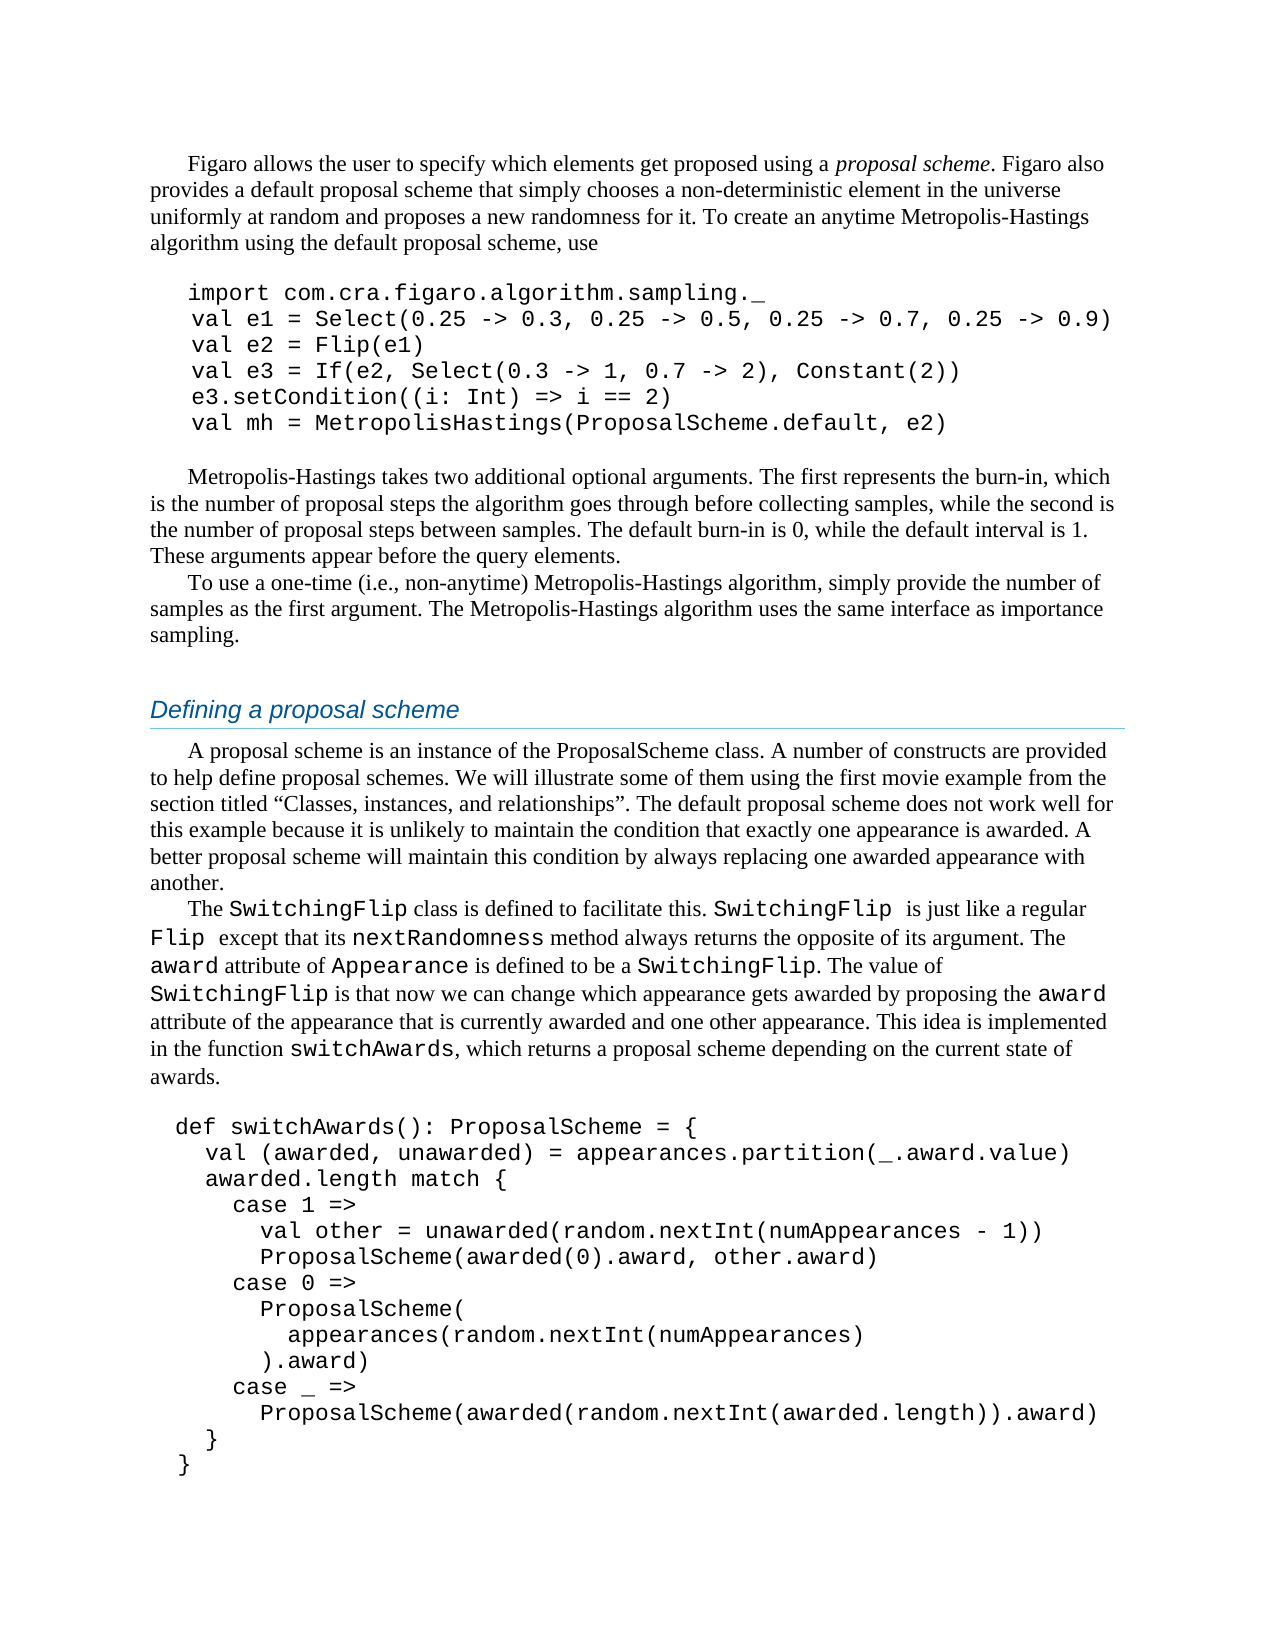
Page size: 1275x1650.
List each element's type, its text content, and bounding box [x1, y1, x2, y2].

text def switchAwards(): ProposalScheme = { [150, 1116, 1125, 1142]
subtitle Defining a proposal scheme [150, 695, 1125, 728]
text import com.cra.figaro.algorithm.sampling._ [150, 282, 1125, 308]
text Figaro allows the user to specify which elements get proposed using a proposal scheme. Figaro also provides a default proposal scheme that simply chooses a non-deterministic element in the universe uniformly at random and proposes a new randomness for it. To create an anytime Metropolis-Hastings algorithm using the default proposal scheme, use [150, 150, 1125, 255]
text e3.setCondition((i: Int) => i == 2) [150, 386, 1125, 411]
text } [150, 1427, 1125, 1453]
text val mh = MetropolisHastings(ProposalScheme.default, e2) [150, 411, 1125, 437]
text case 1 => [150, 1193, 1125, 1219]
text To use a one-time (i.e., non-anytime) Metropolis-Hastings algorithm, simply provide the number of samples as the first argument. The Metropolis-Hastings algorithm uses the same interface as importance sampling. [150, 569, 1125, 648]
text ProposalScheme(awarded(0).award, other.award) [150, 1245, 1125, 1271]
text awarded.length match { [150, 1167, 1125, 1193]
text ProposalScheme( [150, 1297, 1125, 1323]
text val other = unawarded(random.nextInt(numAppearances - 1)) [150, 1219, 1125, 1245]
text case 0 => [150, 1271, 1125, 1297]
text val e2 = Flip(e1) [150, 334, 1125, 359]
text appearances(random.nextInt(numAppearances) [150, 1323, 1125, 1349]
text The SwitchingFlip class is defined to facilitate this. SwitchingFlip is just like a regular Flip except that its nextRandomness method always returns the opposite of its argument. The award attribute of Appearance is defined to be a SwitchingFlip. The value of SwitchingFlip is that now we can change which appearance gets awarded by proposing the award attribute of the appearance that is currently awarded and one other appearance. This idea is implemented in the function switchAwards, which returns a proposal scheme depending on the current state of awards. [150, 895, 1125, 1089]
text ).award) [150, 1349, 1125, 1375]
text Metropolis-Hastings takes two additional optional arguments. The first represents the burn-in, which is the number of proposal steps the algorithm goes through before collecting samples, while the second is the number of proposal steps between samples. The default burn-in is 0, while the default interval is 1. These arguments appear before the query elements. [150, 463, 1125, 569]
text val e1 = Select(0.25 -> 0.3, 0.25 -> 0.5, 0.25 -> 0.7, 0.25 -> 0.9) [150, 308, 1125, 334]
text } [150, 1453, 1125, 1479]
text ProposalScheme(awarded(random.nextInt(awarded.length)).award) [150, 1401, 1125, 1427]
text val (awarded, unawarded) = appearances.partition(_.award.value) [150, 1142, 1125, 1167]
text A proposal scheme is an instance of the ProposalScheme class. A number of constructs are provided to help define proposal schemes. We will illustrate some of them using the first movie example from the section titled “Classes, instances, and relationships”. The default proposal scheme does not work well for this example because it is unlikely to maintain the condition that exactly one appearance is awarded. A better proposal scheme will maintain this condition by always replacing one awarded appearance with another. [150, 737, 1125, 895]
text case _ => [150, 1375, 1125, 1401]
text val e3 = If(e2, Select(0.3 -> 1, 0.7 -> 2), Constant(2)) [150, 359, 1125, 386]
